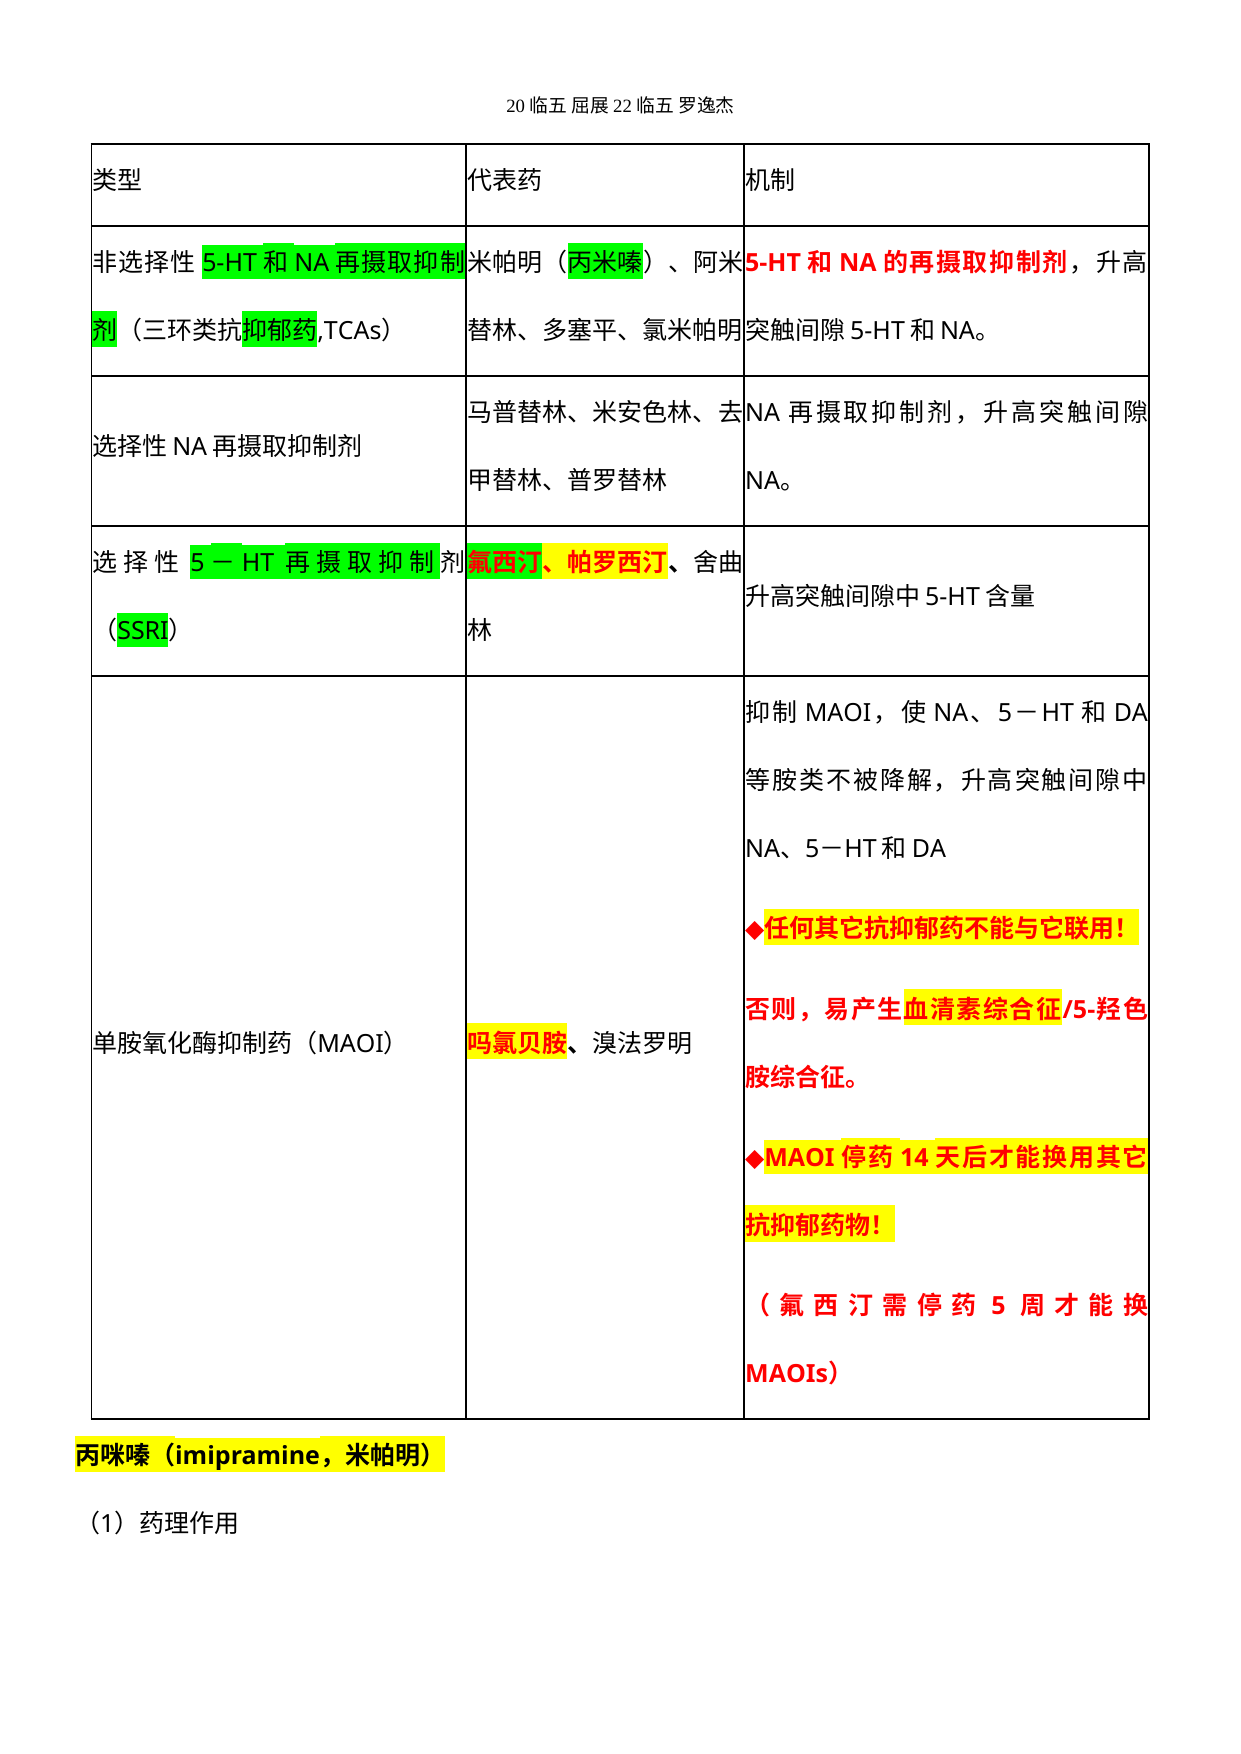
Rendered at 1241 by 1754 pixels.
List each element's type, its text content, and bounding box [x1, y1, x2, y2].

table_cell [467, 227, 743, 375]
subtitle 丙咪嗪（imipramine，米帕明） [75, 1420, 1165, 1488]
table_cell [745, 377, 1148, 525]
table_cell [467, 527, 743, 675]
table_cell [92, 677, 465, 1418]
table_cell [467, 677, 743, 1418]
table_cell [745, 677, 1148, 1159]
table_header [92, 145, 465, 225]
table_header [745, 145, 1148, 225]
text （1）药理作用 [75, 1488, 1165, 1556]
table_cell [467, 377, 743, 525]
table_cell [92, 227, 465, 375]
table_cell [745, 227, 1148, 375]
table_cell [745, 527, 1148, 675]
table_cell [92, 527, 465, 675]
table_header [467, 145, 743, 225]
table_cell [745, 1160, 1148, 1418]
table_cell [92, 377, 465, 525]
